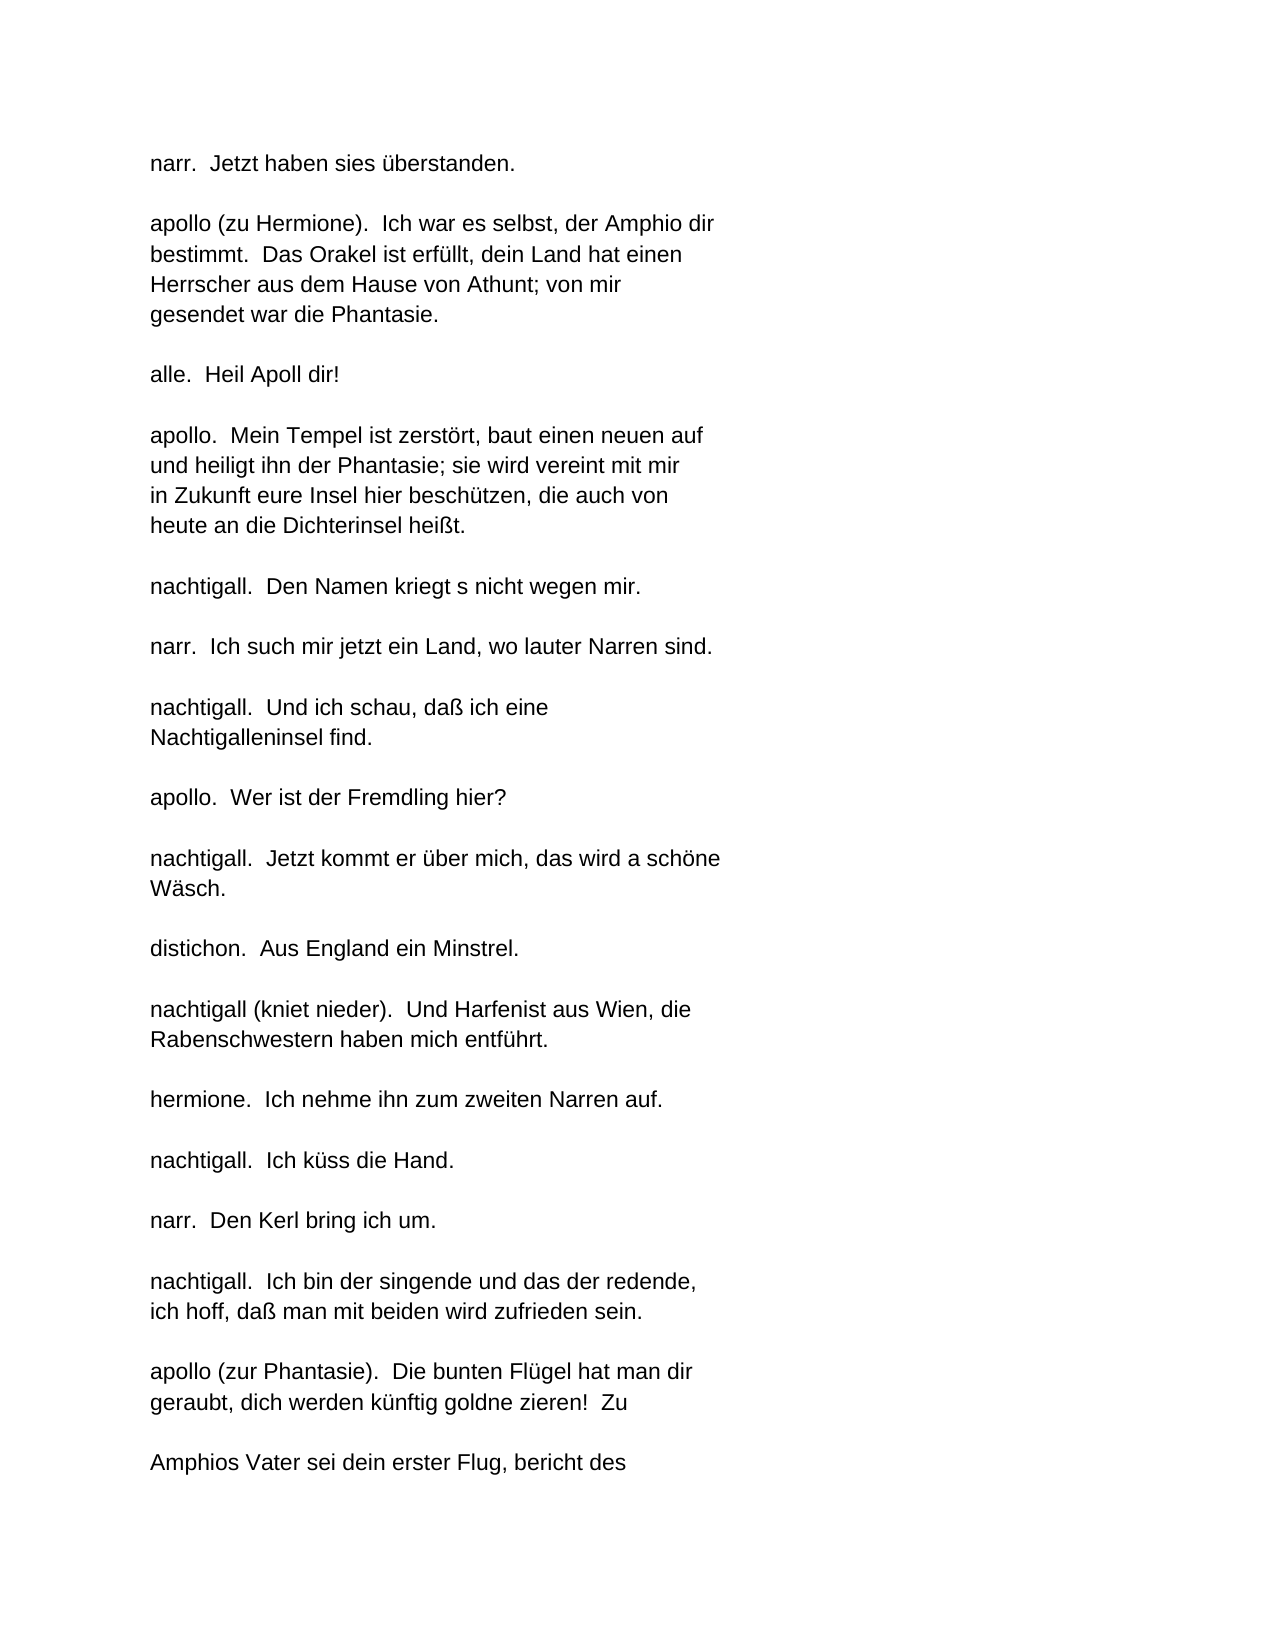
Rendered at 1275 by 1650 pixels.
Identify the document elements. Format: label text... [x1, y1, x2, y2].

text ich hoff, daß man mit beiden wird zufrieden sein. [150, 1298, 1125, 1324]
text narr. Jetzt haben sies überstanden. [150, 150, 1125, 176]
text gesendet war die Phantasie. [150, 301, 1125, 327]
text Herrscher aus dem Hause von Athunt; von mir [150, 271, 1125, 297]
text distichon. Aus England ein Minstrel. [150, 935, 1125, 962]
text heute an die Dichterinsel heißt. [150, 512, 1125, 539]
text Wäsch. [150, 875, 1125, 901]
text Rabenschwestern haben mich entführt. [150, 1026, 1125, 1052]
text bestimmt. Das Orakel ist erfüllt, dein Land hat einen [150, 241, 1125, 267]
text hermione. Ich nehme ihn zum zweiten Narren auf. [150, 1086, 1125, 1113]
text apollo (zur Phantasie). Die bunten Flügel hat man dir [150, 1358, 1125, 1385]
text apollo. Mein Tempel ist zerstört, baut einen neuen auf [150, 422, 1125, 448]
text nachtigall. Und ich schau, daß ich eine [150, 694, 1125, 720]
text nachtigall (kniet nieder). Und Harfenist aus Wien, die [150, 996, 1125, 1022]
text Amphios Vater sei dein erster Flug, bericht des [150, 1449, 1125, 1475]
text Nachtigalleninsel find. [150, 724, 1125, 750]
text nachtigall. Jetzt kommt er über mich, das wird a schöne [150, 845, 1125, 871]
text narr. Ich such mir jetzt ein Land, wo lauter Narren sind. [150, 633, 1125, 660]
text geraubt, dich werden künftig goldne zieren! Zu [150, 1388, 1125, 1415]
text in Zukunft eure Insel hier beschützen, die auch von [150, 482, 1125, 509]
text nachtigall. Ich bin der singende und das der redende, [150, 1268, 1125, 1294]
text nachtigall. Den Namen kriegt s nicht wegen mir. [150, 573, 1125, 599]
text apollo (zu Hermione). Ich war es selbst, der Amphio dir [150, 210, 1125, 237]
text narr. Den Kerl bring ich um. [150, 1207, 1125, 1234]
text und heiligt ihn der Phantasie; sie wird vereint mit mir [150, 452, 1125, 478]
text nachtigall. Ich küss die Hand. [150, 1147, 1125, 1173]
text apollo. Wer ist der Fremdling hier? [150, 784, 1125, 811]
text alle. Heil Apoll dir! [150, 361, 1125, 388]
